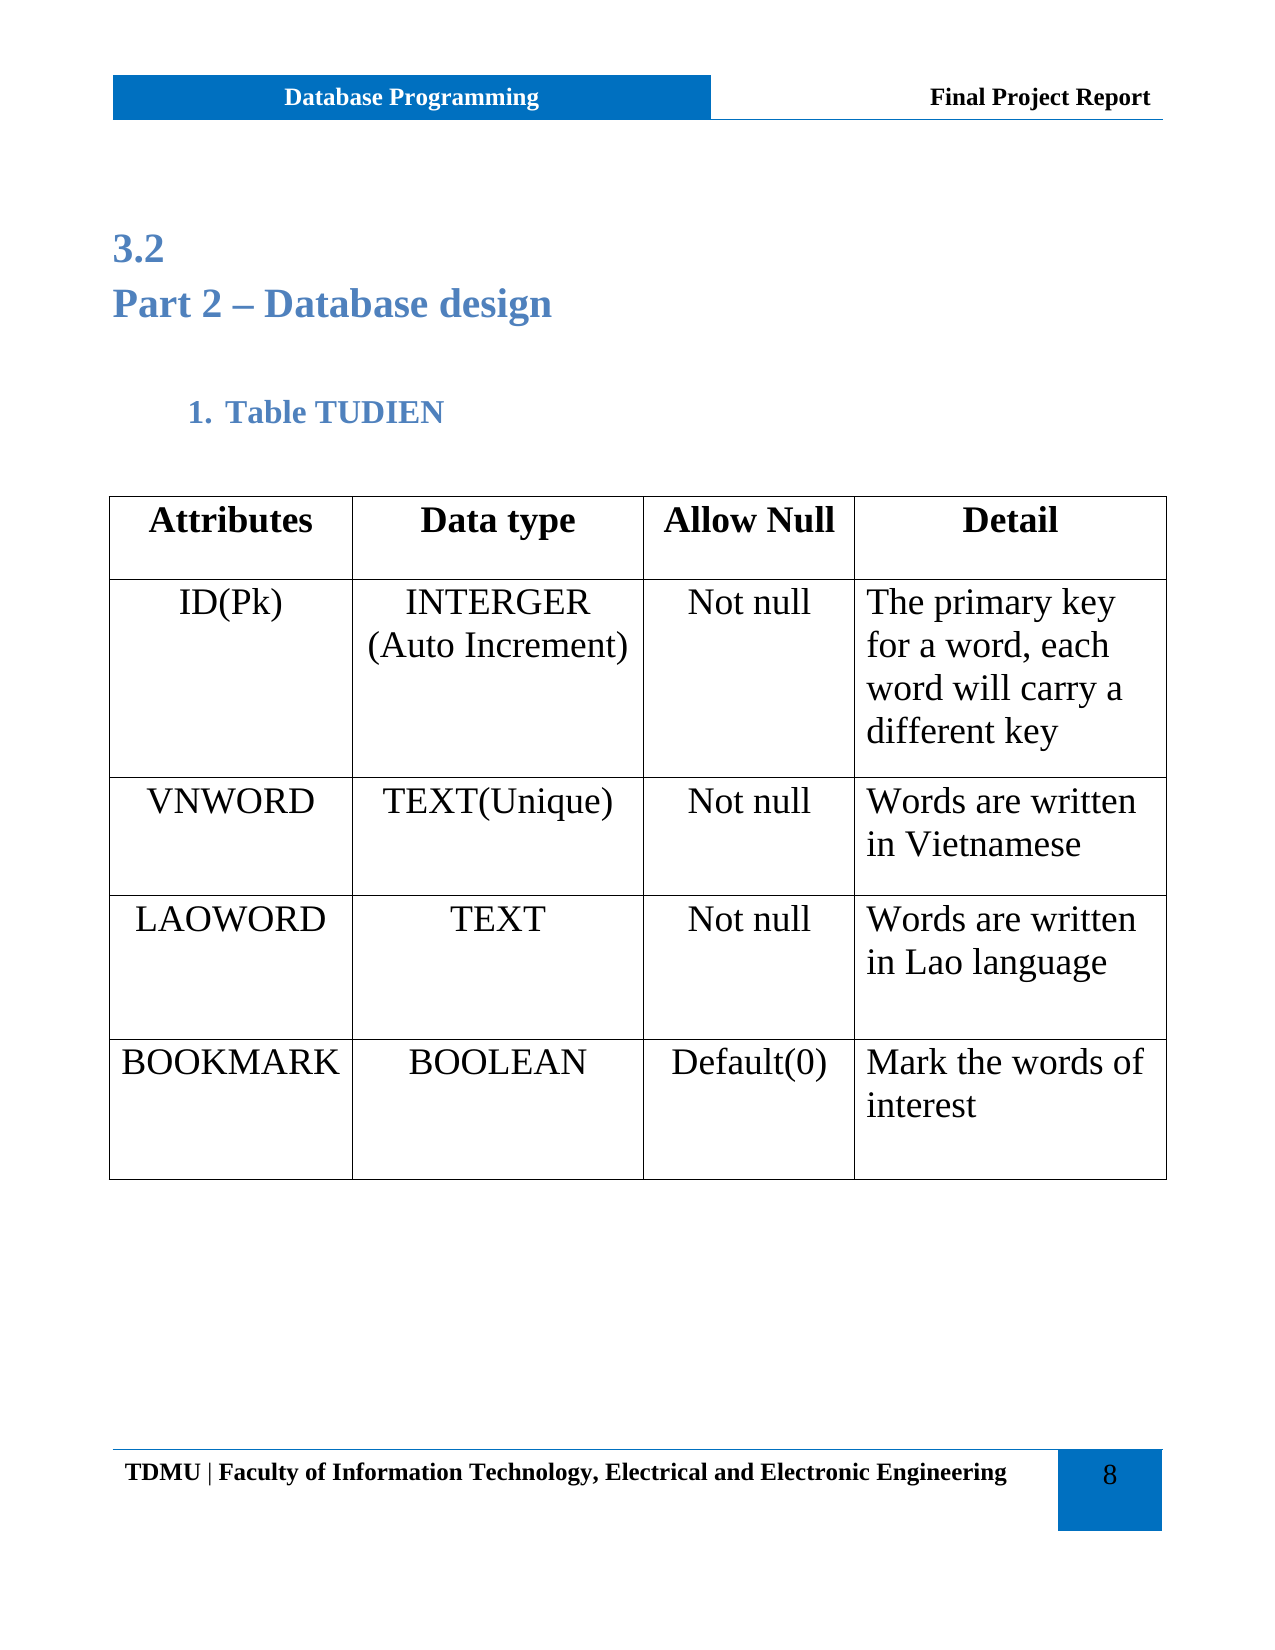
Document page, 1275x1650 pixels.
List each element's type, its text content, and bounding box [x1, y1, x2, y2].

table_cell Mark the words of interest [855, 1040, 1166, 1179]
table_cell VNWORD [110, 778, 352, 895]
table_header Attributes [110, 497, 352, 578]
subtitle Table TUDIEN [187, 393, 1162, 431]
table_cell Words are written in Vietnamese [855, 778, 1166, 895]
table_header Allow Null [644, 497, 854, 578]
table_cell TEXT [353, 896, 643, 1038]
table_cell Not null [644, 580, 854, 777]
table_cell Default(0) [644, 1040, 854, 1179]
table_cell BOOKMARK [110, 1040, 352, 1179]
table_cell ID(Pk) [110, 580, 352, 777]
table_cell The primary key for a word, each word will carry a different key [855, 580, 1166, 777]
table_cell BOOLEAN [353, 1040, 643, 1179]
subtitle Part 2 – Database design [112, 223, 1162, 326]
table_cell Not null [644, 778, 854, 895]
table_header Detail [855, 497, 1166, 578]
table_header Data type [353, 497, 643, 578]
table_cell TEXT(Unique) [353, 778, 643, 895]
table_cell LAOWORD [110, 896, 352, 1038]
table_cell INTERGER (Auto Increment) [353, 580, 643, 777]
table_cell Not null [644, 896, 854, 1038]
table_cell Words are written in Lao language [855, 896, 1166, 1038]
